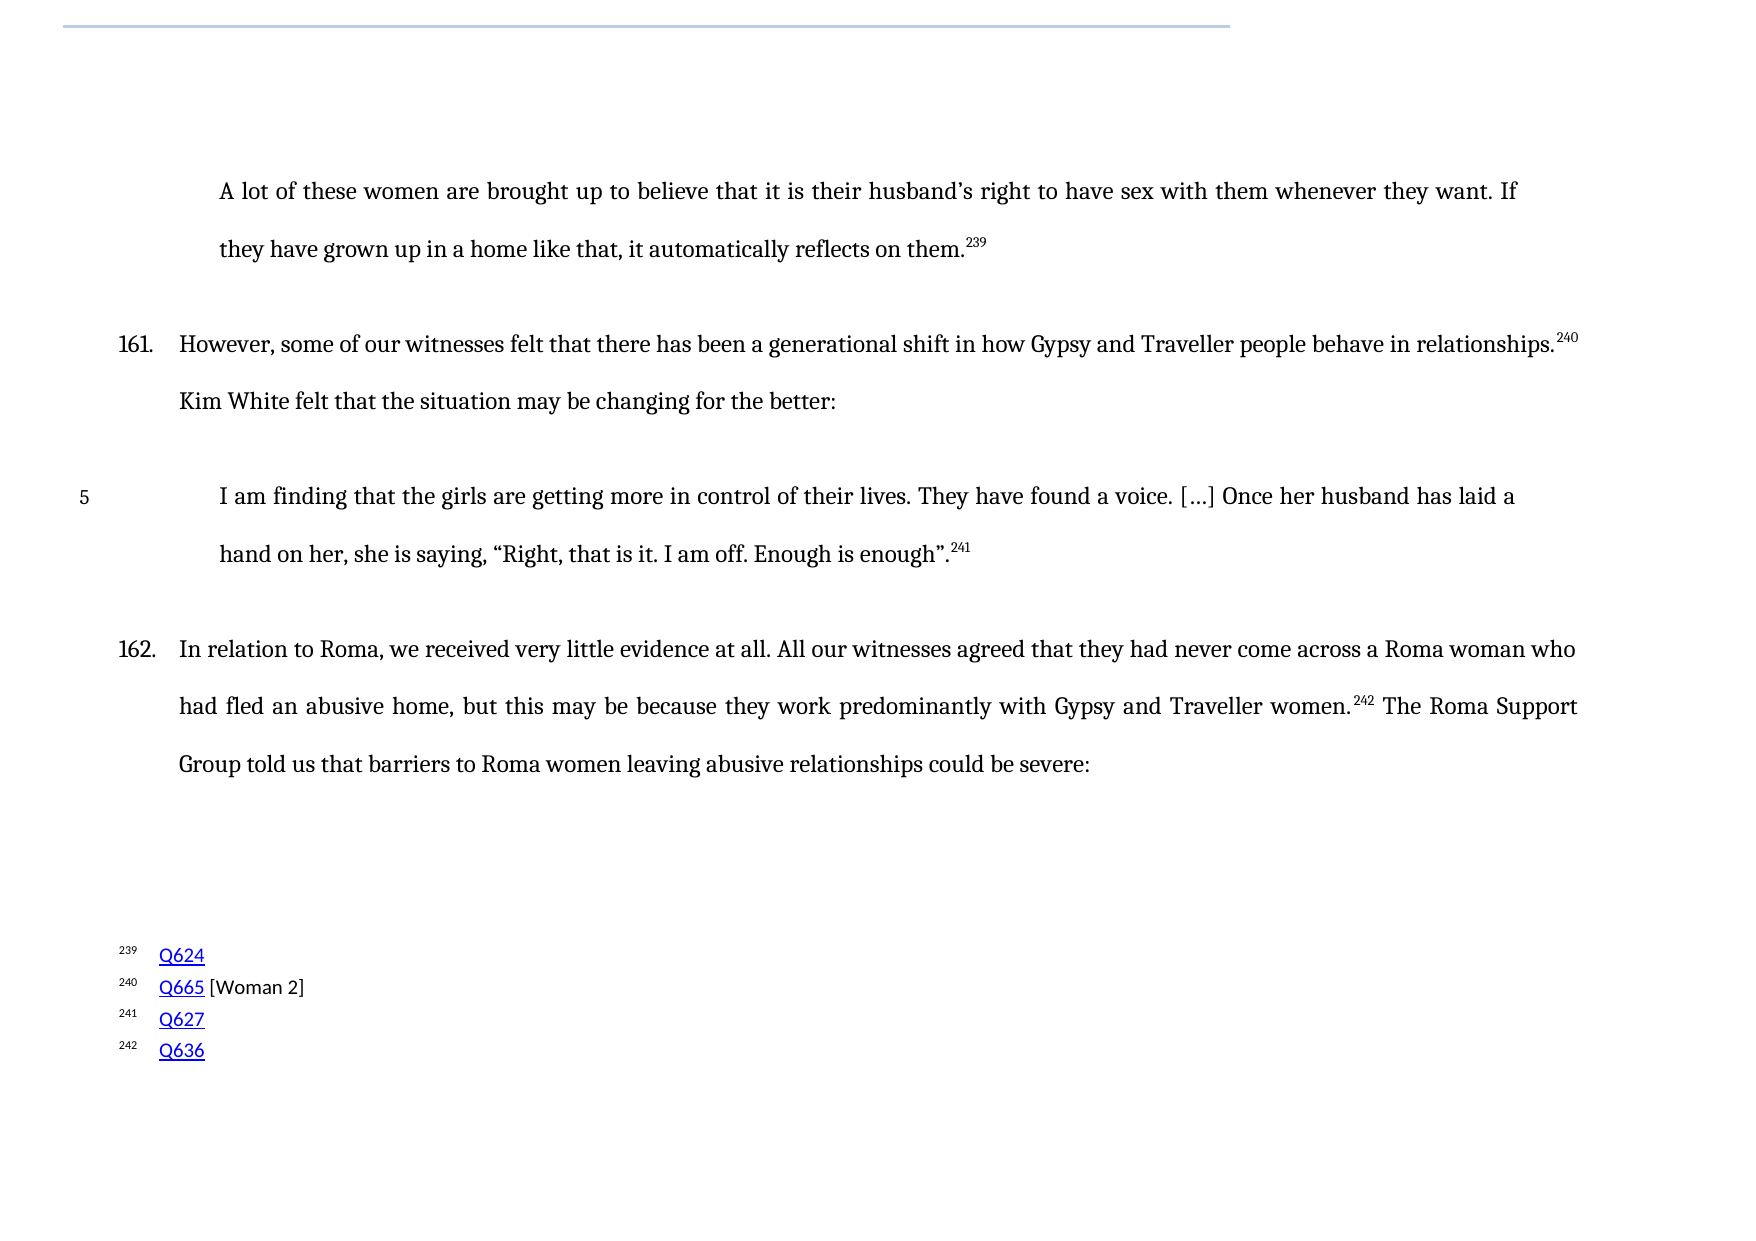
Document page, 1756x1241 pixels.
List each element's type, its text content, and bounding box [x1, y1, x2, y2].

text I am finding that the girls are getting more in control of their lives. They have found a voice. […] Once her husband has laid a hand on her, she is saying, “Right, that is it. I am off. Enough is enough”. [219, 482, 1519, 568]
text A lot of these women are brought up to believe that it is their husband’s right to have sex with them whenever they want. If they have grown up in a home like that, it automatically reflects on them. [219, 177, 1519, 263]
text In relation to Roma, we received very little evidence at all. All our witnesses agreed that they had never come across a Roma woman who had fled an abusive home, but this may be because they work predominantly with Gypsy and Traveller women. The Roma Support Group told us that barriers to Roma women leaving abusive relationships could be severe: [119, 635, 1578, 778]
text However, some of our witnesses felt that there has been a generational shift in how Gypsy and Traveller people behave in relationships. Kim White felt that the situation may be changing for the better: [119, 330, 1578, 416]
